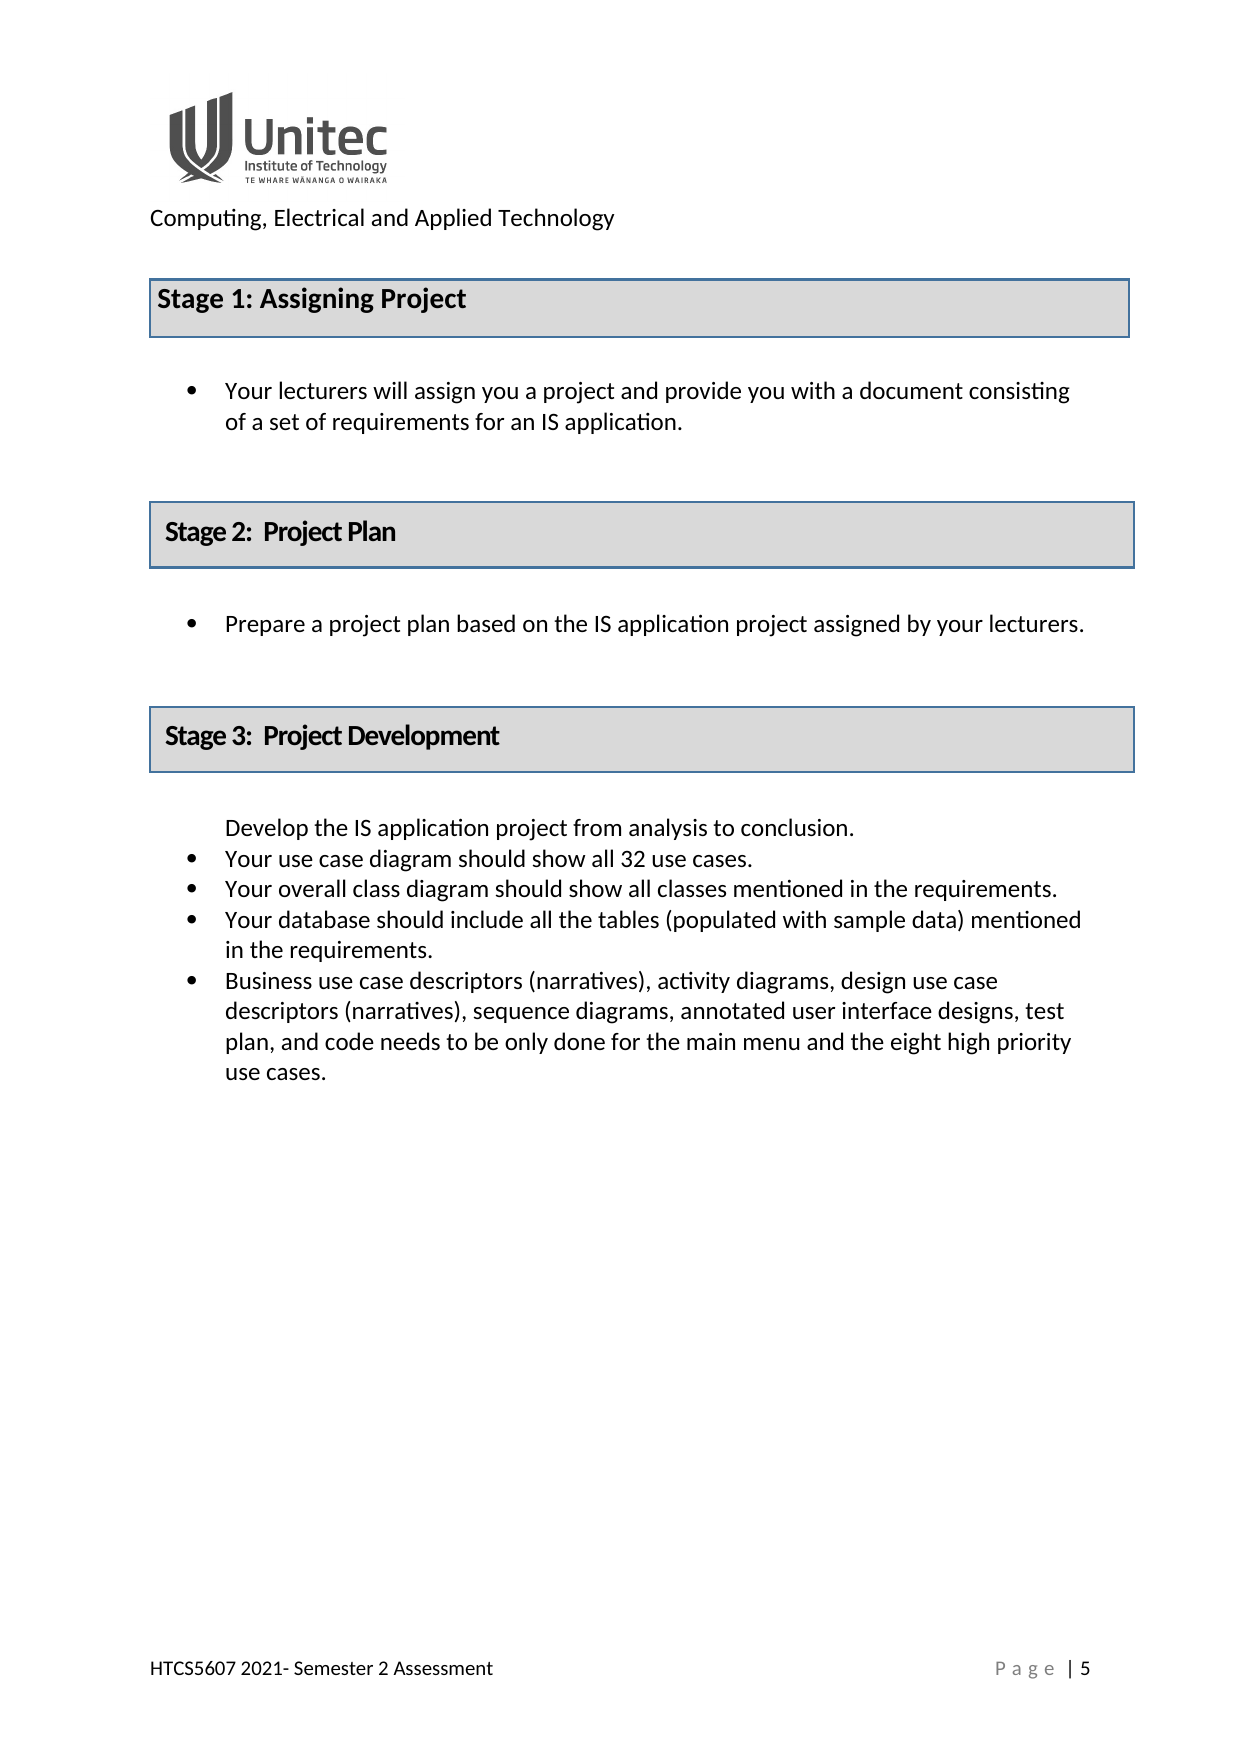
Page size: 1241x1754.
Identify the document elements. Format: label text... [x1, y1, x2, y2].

text Stage 1: Assigning Project [150, 280, 1090, 316]
list Stage 3: Project Development [165, 717, 1090, 752]
list Your lecturers will assign you a project and provide you with a document consisting of a set of requirements for an IS application. [187, 375, 1090, 436]
list Prepare a project plan based on the IS application project assigned by your lecturers. [187, 608, 1090, 638]
list Your overall class diagram should show all classes mentioned in the requirements. [187, 873, 1090, 904]
list Develop the IS application project from analysis to conclusion. [225, 812, 1090, 843]
picture [150, 73, 406, 202]
list Your database should include all the tables (populated with sample data) mentioned in the requirements. [187, 904, 1090, 965]
list Your use case diagram should show all 32 use cases. [187, 843, 1090, 873]
list Stage 2: Project Plan [165, 513, 1090, 548]
list Business use case descriptors (narratives), activity diagrams, design use case descriptors (narratives), sequence diagrams, annotated user interface designs, test plan, and code needs to be only done for the main menu and the eight high priority use cases. [187, 965, 1090, 1087]
